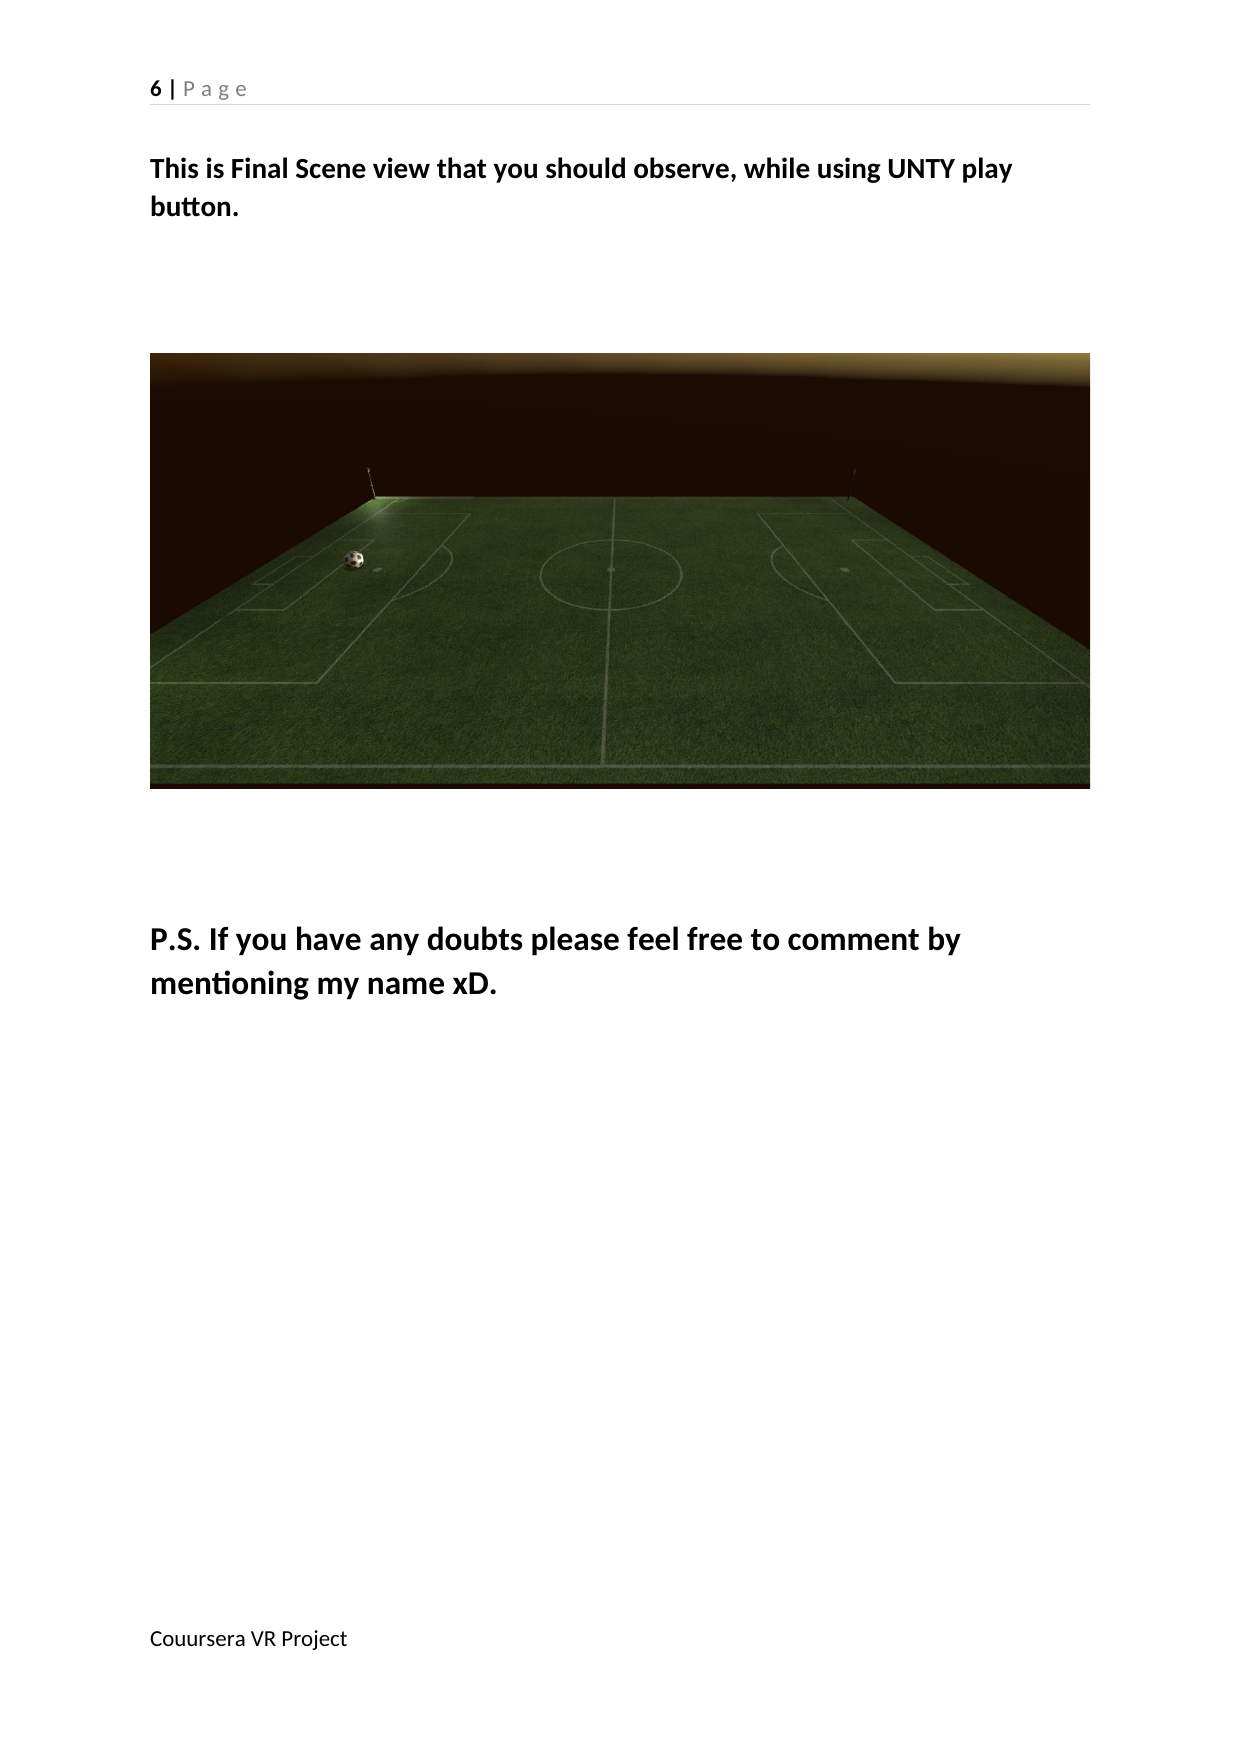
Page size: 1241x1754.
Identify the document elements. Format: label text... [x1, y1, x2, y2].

text P.S. If you have any doubts please feel free to comment by mentioning my name xD. [150, 918, 1090, 1002]
picture [150, 353, 1091, 789]
text This is Final Scene view that you should observe, while using UNTY play button. [150, 150, 1090, 224]
